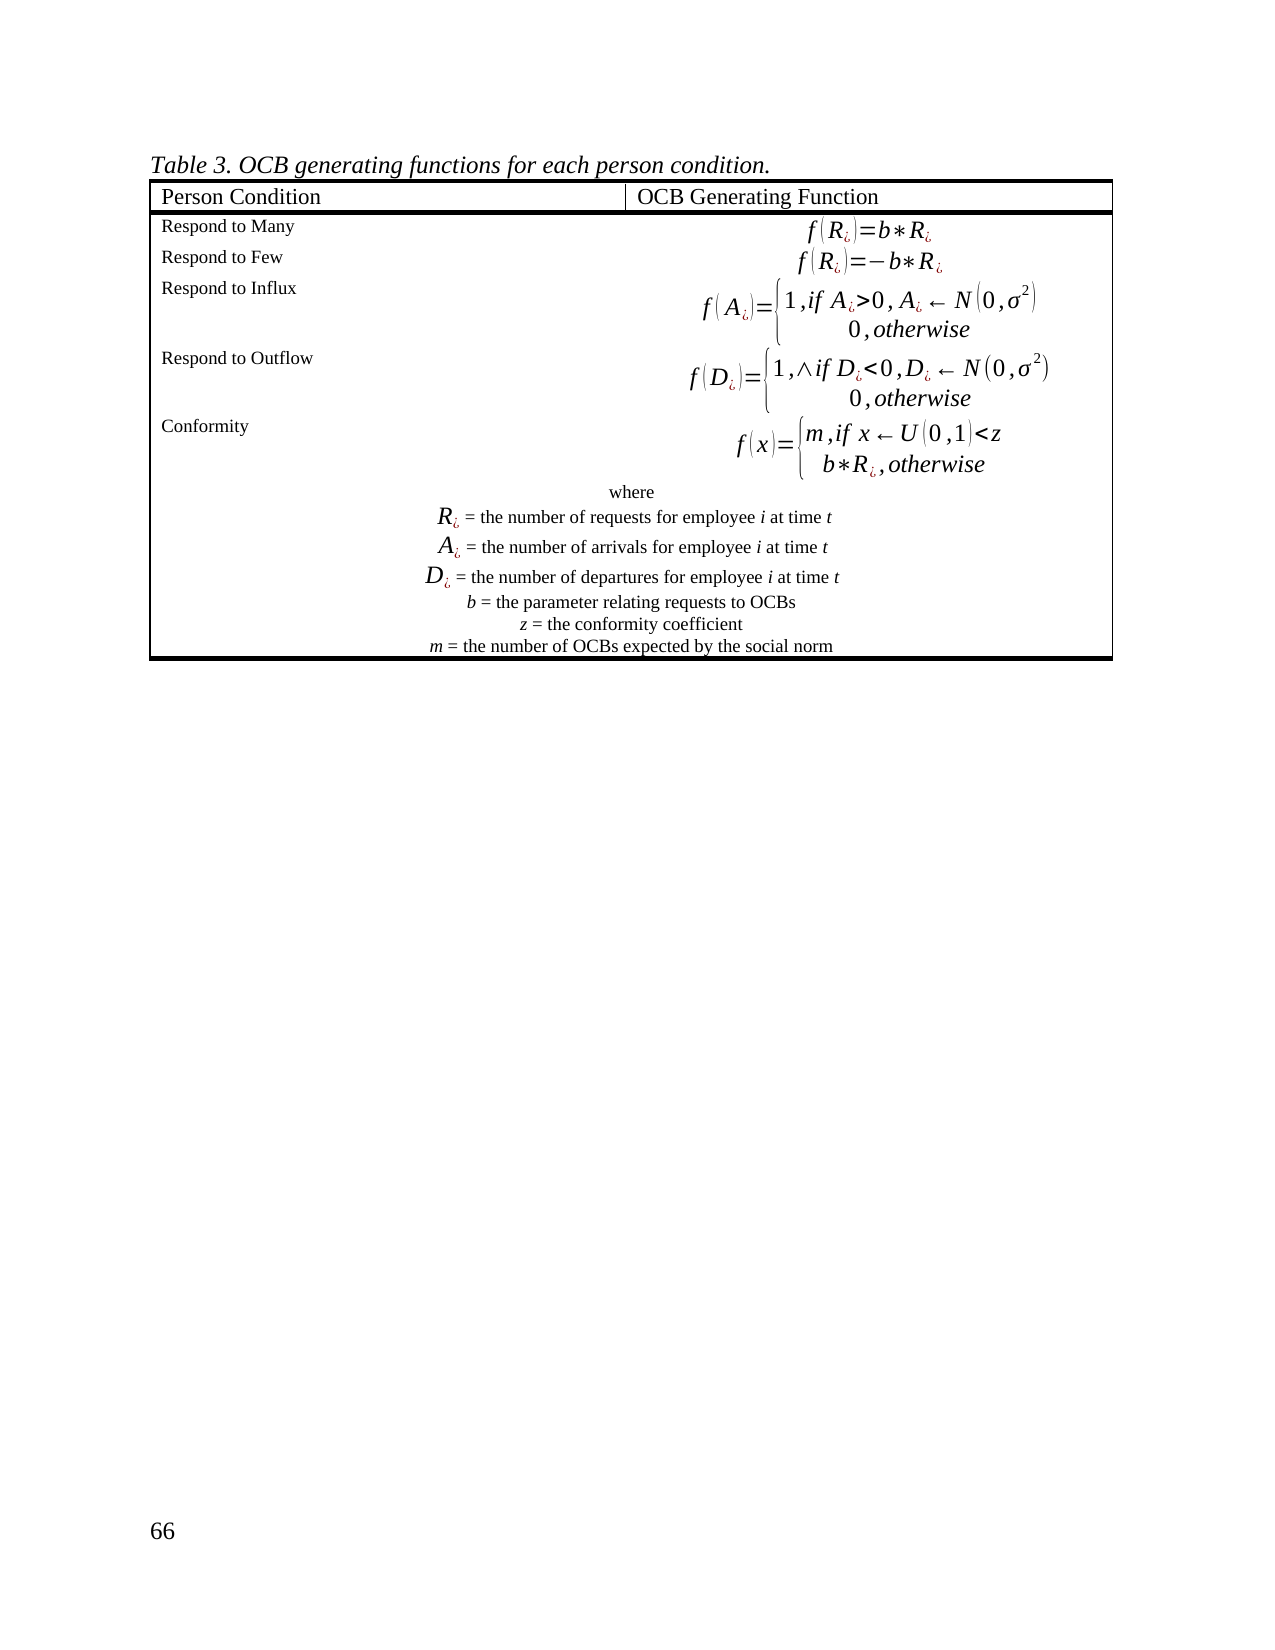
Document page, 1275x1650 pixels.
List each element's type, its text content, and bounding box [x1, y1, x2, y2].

table_cell where = the number of requests for employee i at time t = the number of arrivals for employee i at time t = the number of departures for employee i at time t b = the parameter relating requests to OCBs z = the conformity coefficient m = the number of OCBs expected by the social norm [151, 481, 1112, 656]
table_cell Respond to Few [151, 246, 626, 277]
table_cell [626, 277, 1112, 347]
table_cell [626, 347, 1112, 415]
table_header Person Condition [151, 183, 625, 210]
table_cell Respond to Outflow [151, 347, 626, 415]
table_cell Respond to Influx [151, 277, 626, 347]
table_cell [626, 246, 1112, 277]
text Table 3. OCB generating functions for each person condition. [150, 150, 1125, 179]
table_cell Respond to Many [151, 215, 626, 246]
table_cell Conformity [151, 415, 626, 481]
table_header OCB Generating Function [626, 183, 1112, 210]
table_cell [626, 415, 1112, 481]
table_cell [626, 215, 1112, 246]
